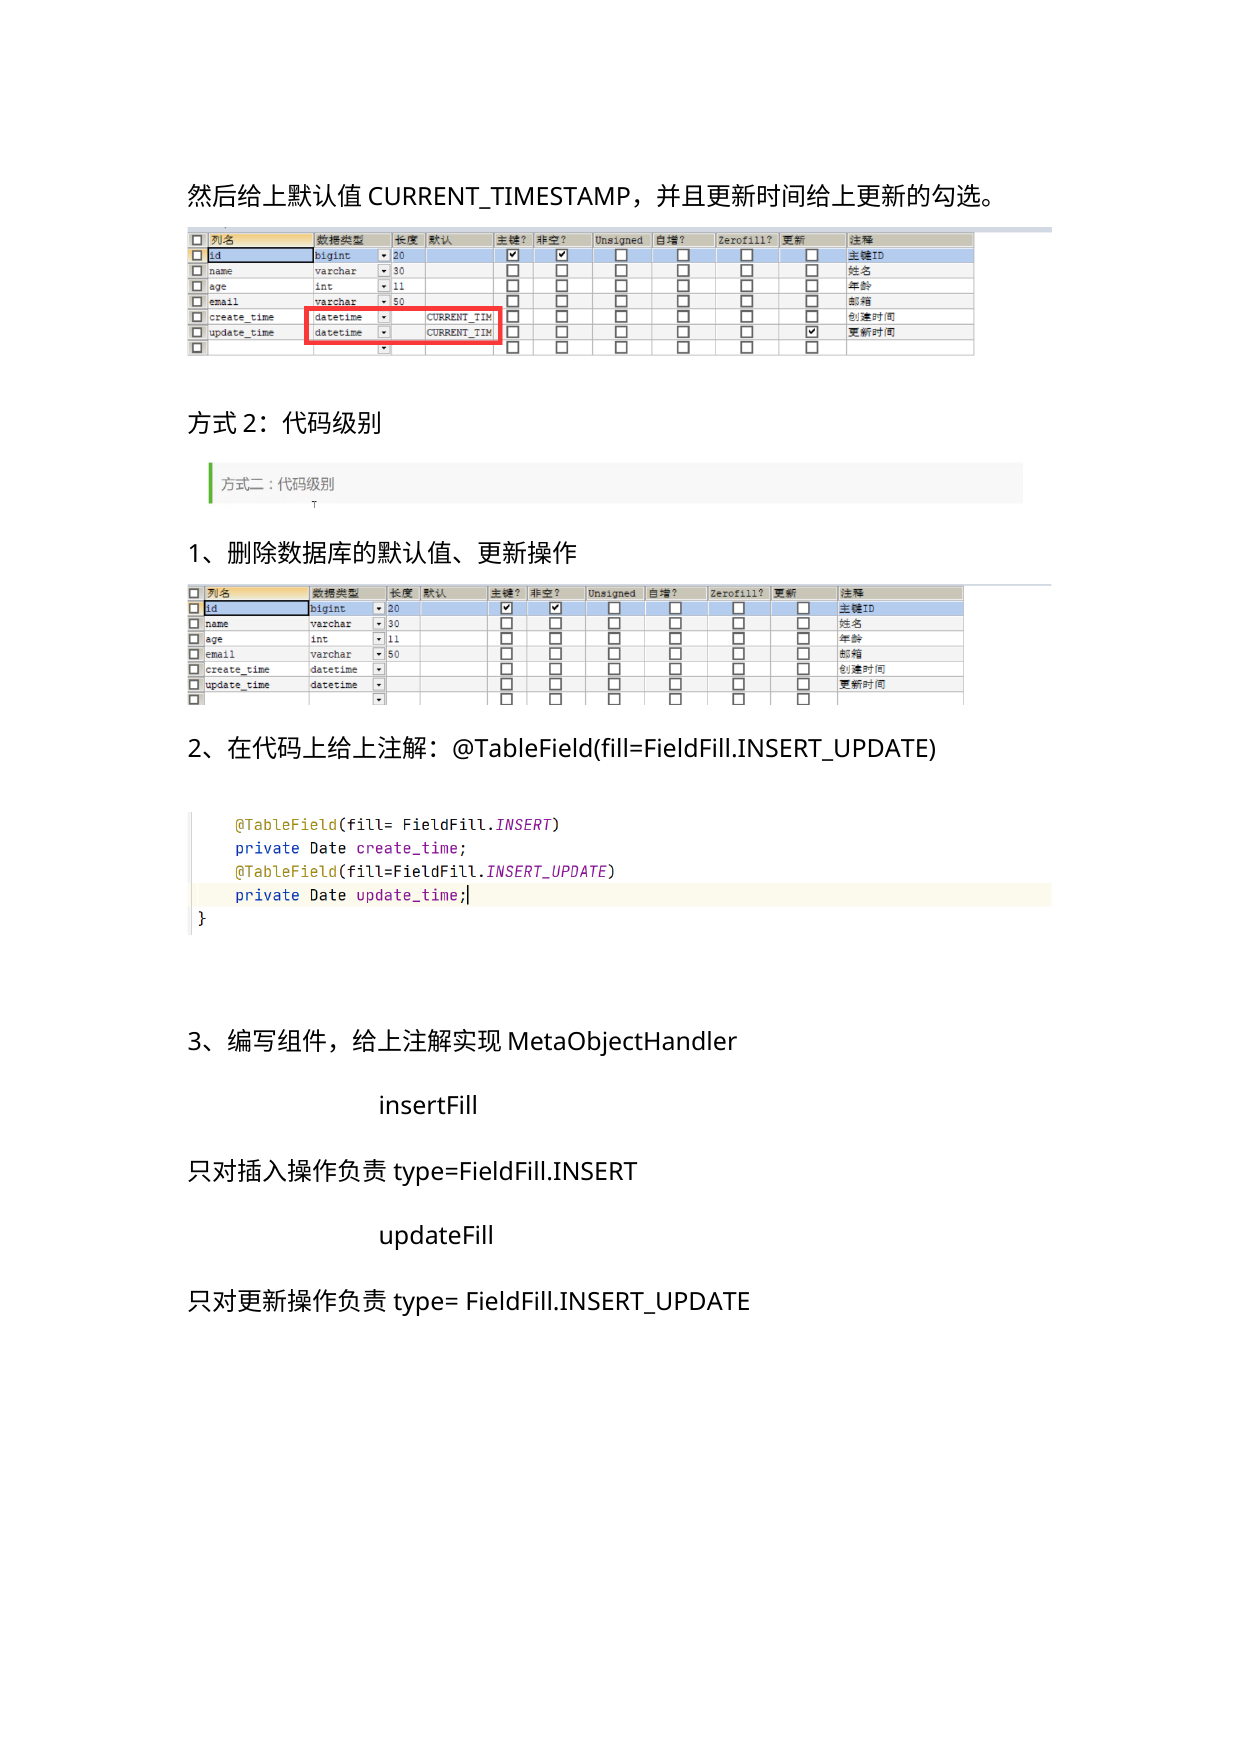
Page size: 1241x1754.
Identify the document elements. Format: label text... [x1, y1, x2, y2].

text 2、在代码上给上注解：@TableField(fill=FieldFill.INSERT_UPDATE) [187, 714, 1053, 779]
list 只对更新操作负责 type= FieldFill.INSERT_UPDATE [187, 1267, 1053, 1332]
list insertFill [187, 1072, 1053, 1137]
list 只对插入操作负责 type=FieldFill.INSERT [187, 1137, 1053, 1202]
picture [187, 584, 1052, 705]
list 然后给上默认值CURRENT_TIMESTAMP，并且更新时间给上更新的勾选。 [187, 162, 1053, 227]
picture [187, 812, 1052, 935]
list 方式2：代码级别 [187, 389, 1053, 454]
list updateFill [187, 1202, 1053, 1267]
picture [187, 227, 1052, 366]
picture [187, 454, 1053, 508]
list 删除数据库的默认值、更新操作 [187, 519, 1053, 584]
list 3、编写组件，给上注解实现MetaObjectHandler [187, 1007, 1053, 1072]
